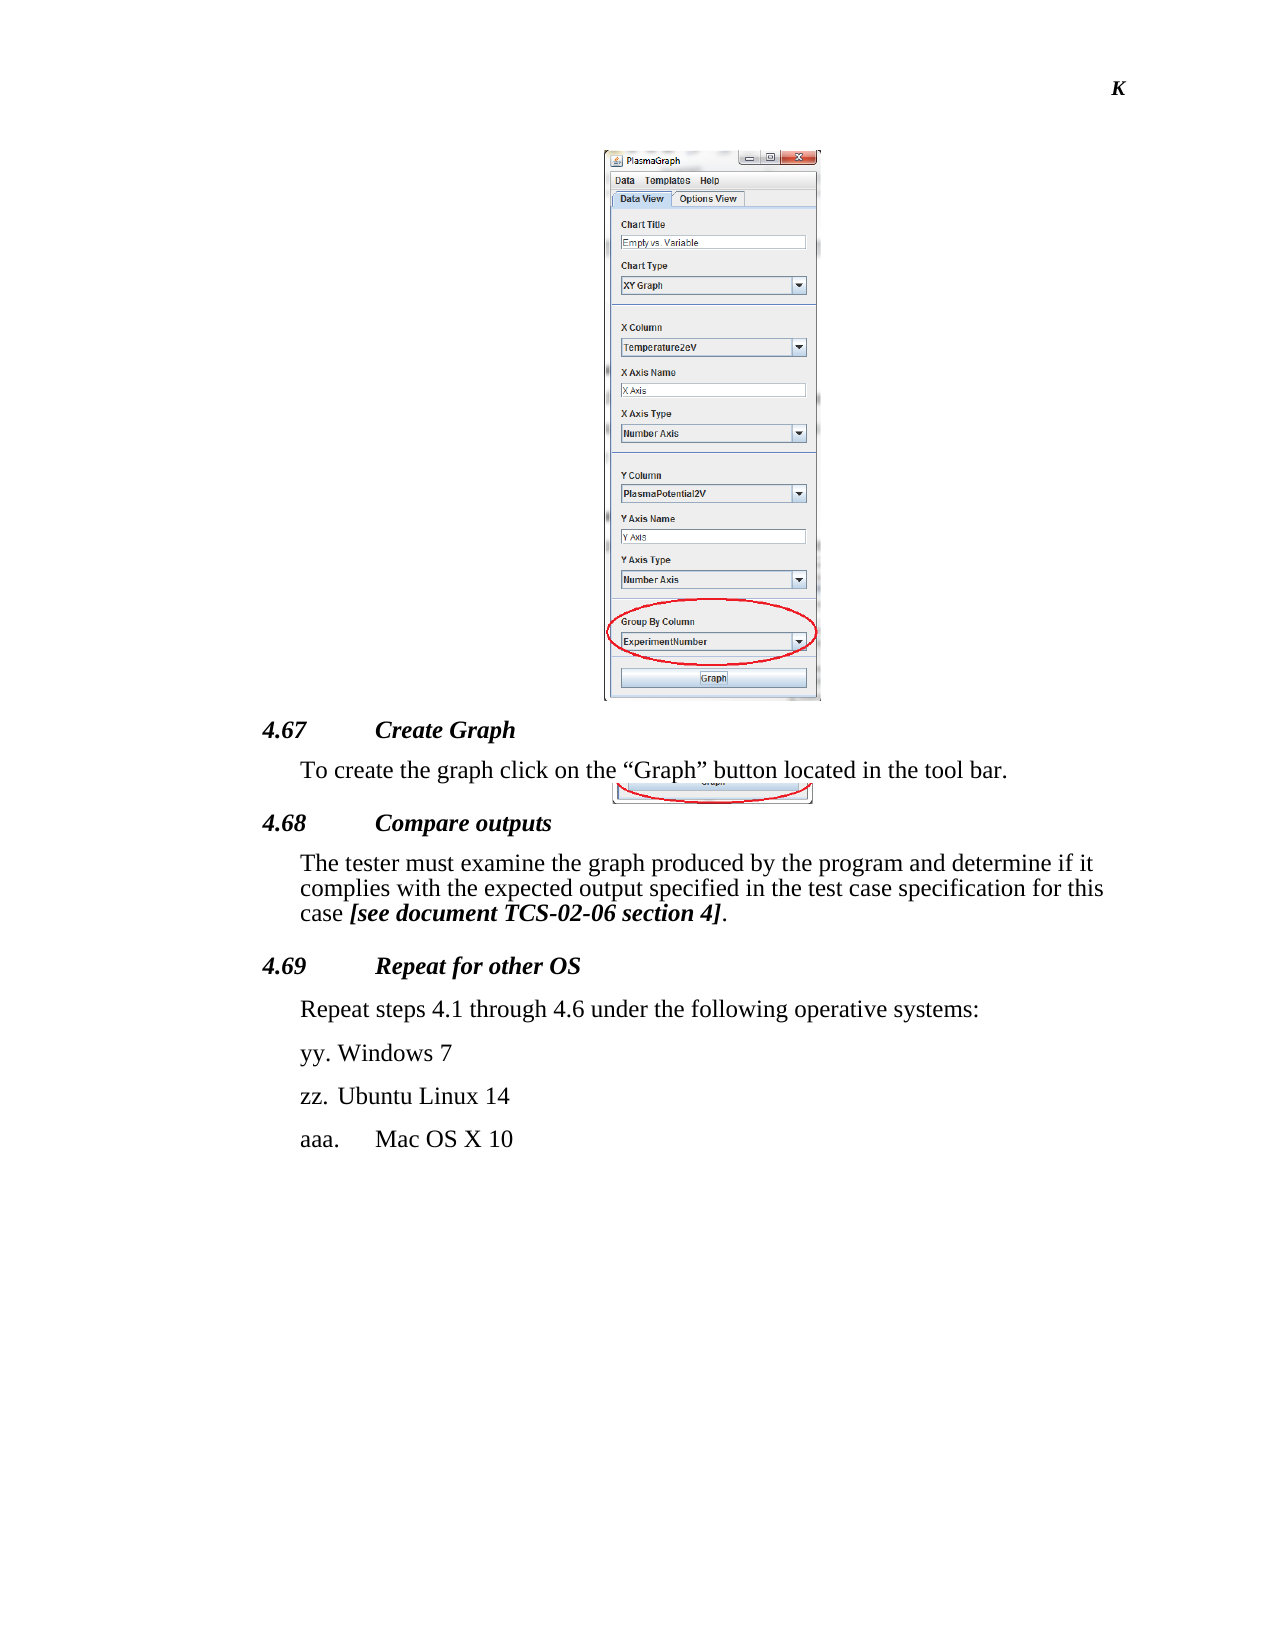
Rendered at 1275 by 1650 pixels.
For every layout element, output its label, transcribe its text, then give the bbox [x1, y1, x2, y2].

list Create Graph [262, 715, 1125, 744]
list Repeat for other OS [262, 951, 1125, 980]
picture [604, 150, 821, 701]
list Windows 7 [300, 1038, 1125, 1066]
list To create the graph click on the “Graph” button located in the tool bar. [300, 758, 1125, 783]
list Compare outputs [262, 808, 1125, 837]
picture [612, 783, 813, 804]
list The tester must examine the graph produced by the program and determine if it complies with the expected output specified in the test case specification for this case [see document TCS-02-06 section 4]. [300, 851, 1125, 926]
list Repeat steps 4.1 through 4.6 under the following operative systems: [300, 994, 1125, 1023]
list Ubuntu Linux 14 [300, 1081, 1125, 1109]
list Mac OS X 10 [300, 1124, 1125, 1153]
